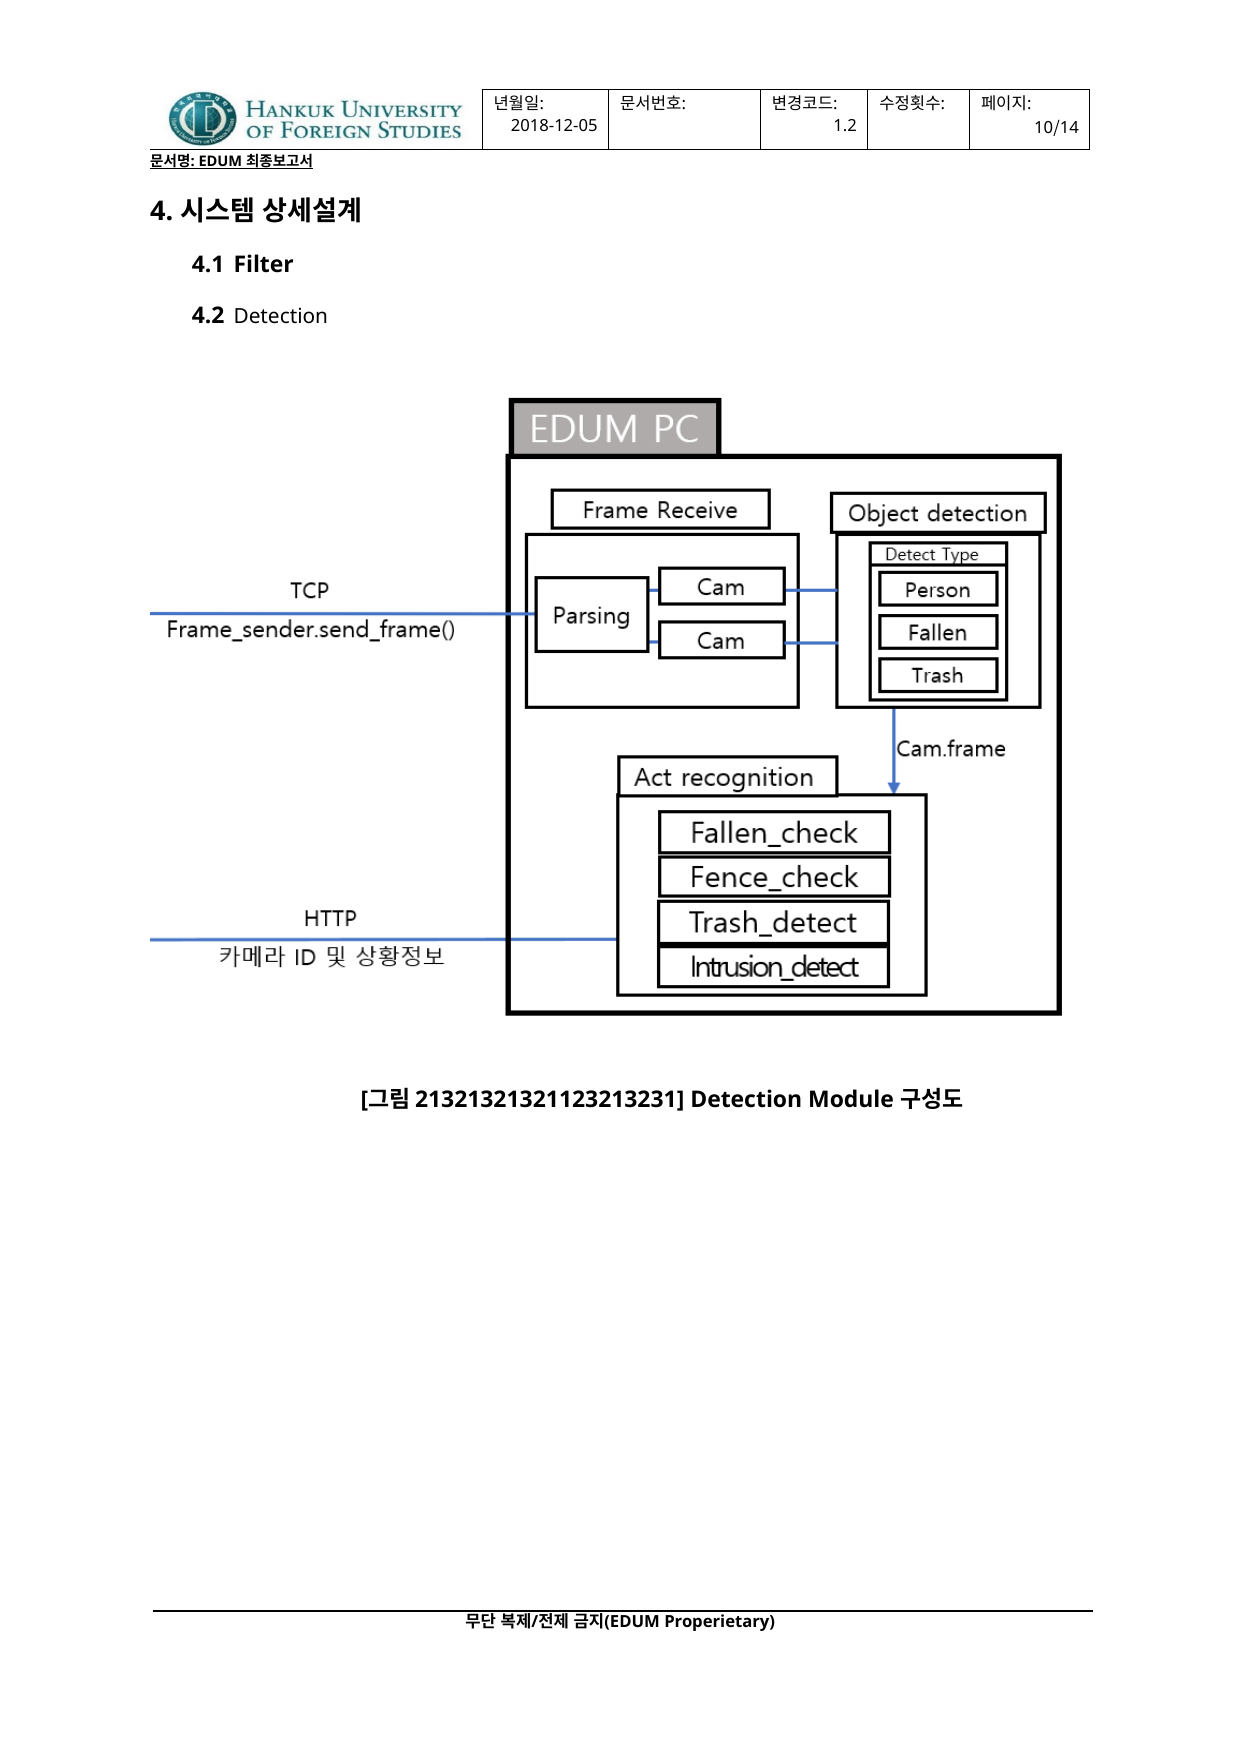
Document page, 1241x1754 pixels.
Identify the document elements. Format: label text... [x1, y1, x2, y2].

text 4. 시스템 상세설계 [150, 189, 1090, 228]
list Detection [192, 299, 1090, 330]
picture [150, 341, 1091, 1060]
list [그림21321321321123213231] Detection Module 구성도 [233, 1060, 1090, 1114]
picture [161, 89, 470, 149]
list Filter [192, 248, 1090, 279]
